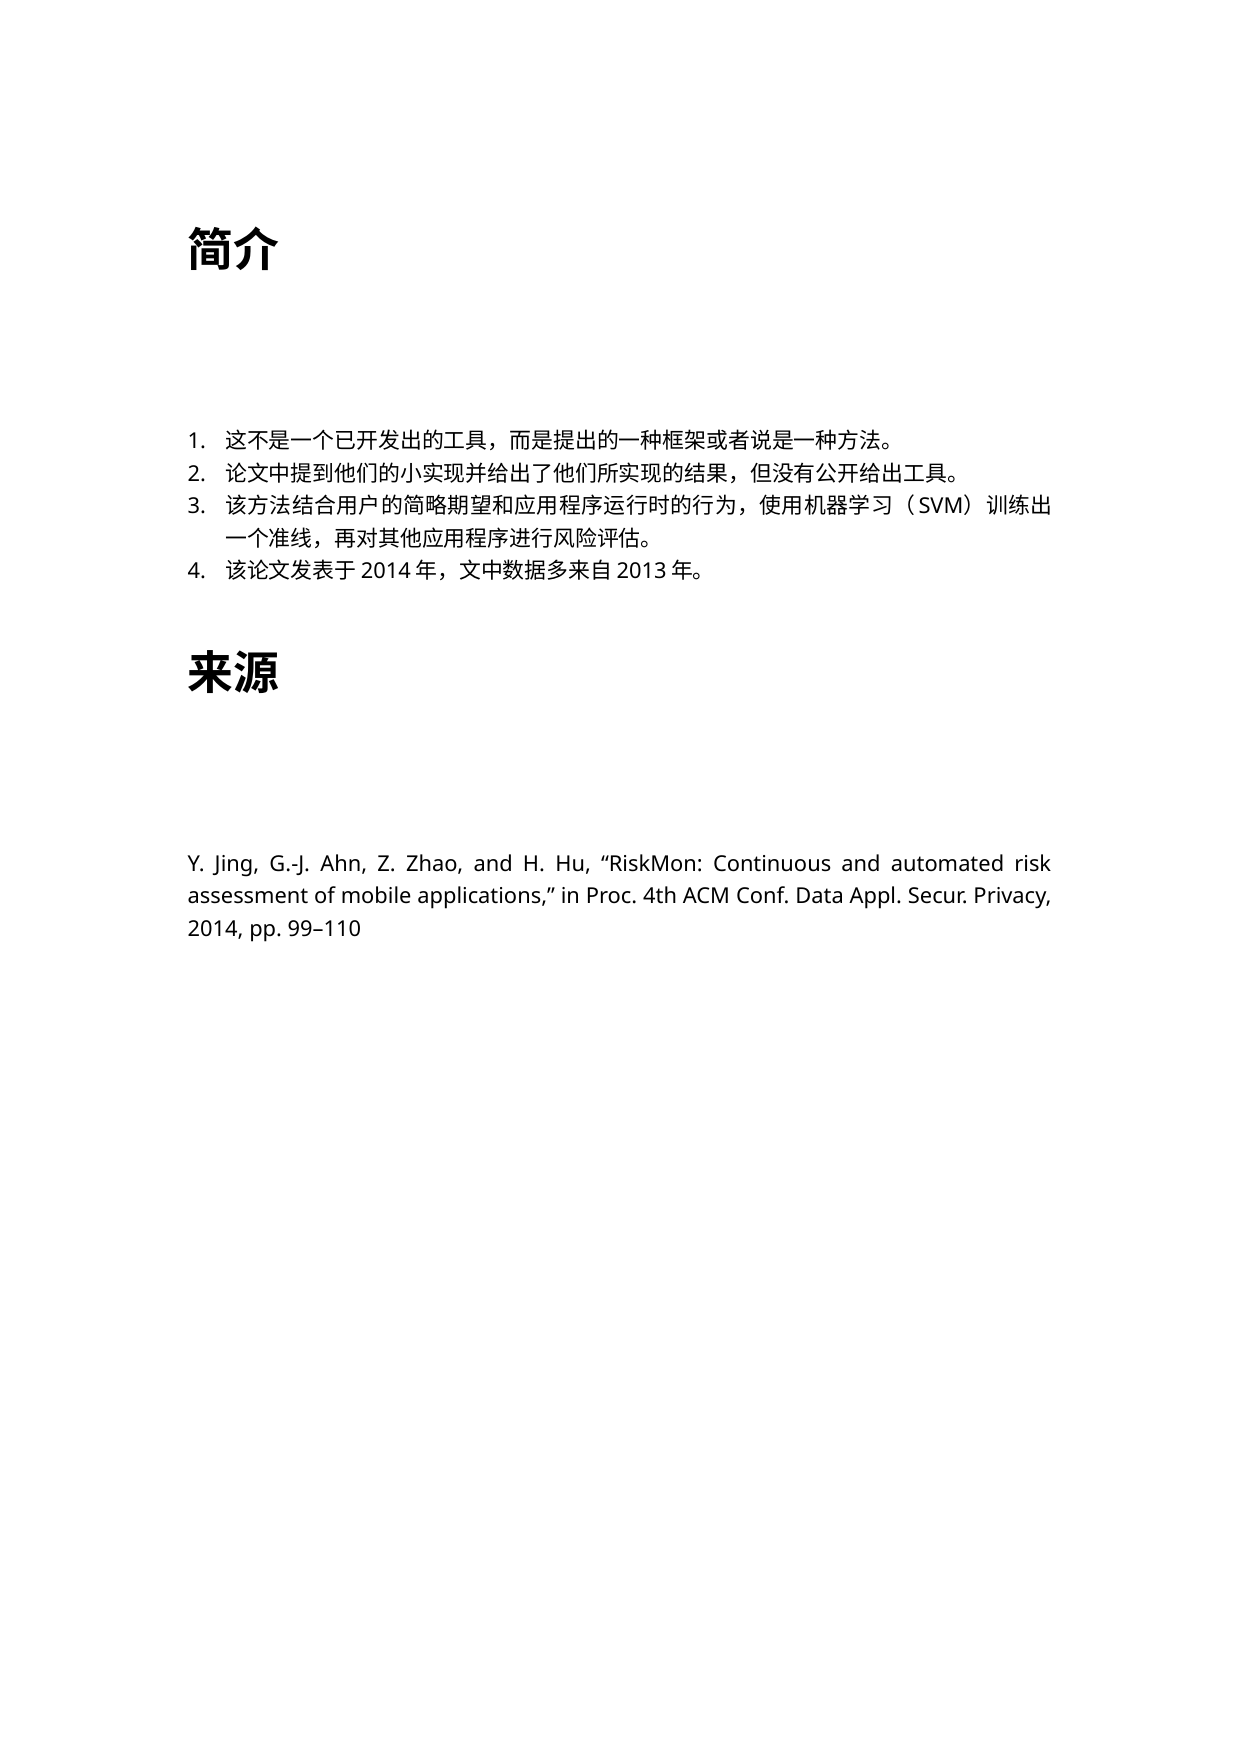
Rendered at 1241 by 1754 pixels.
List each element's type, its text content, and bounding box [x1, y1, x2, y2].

list 该论文发表于2014年，文中数据多来自2013年。 [187, 553, 1053, 585]
list 该方法结合用户的简略期望和应用程序运行时的行为，使用机器学习（SVM）训练出一个准线，再对其他应用程序进行风险评估。 [187, 488, 1053, 553]
subtitle 来源 [187, 621, 1053, 718]
subtitle 简介 [187, 197, 1053, 295]
text Y. Jing, G.-J. Ahn, Z. Zhao, and H. Hu, “RiskMon: Continuous and automated risk assessment of mobile applications,” in Proc. 4th ACM Conf. Data Appl. Secur. Privacy, 2014, pp. 99–110 [187, 846, 1053, 944]
list 论文中提到他们的小实现并给出了他们所实现的结果，但没有公开给出工具。 [187, 455, 1053, 488]
list 这不是一个已开发出的工具，而是提出的一种框架或者说是一种方法。 [187, 423, 1053, 455]
